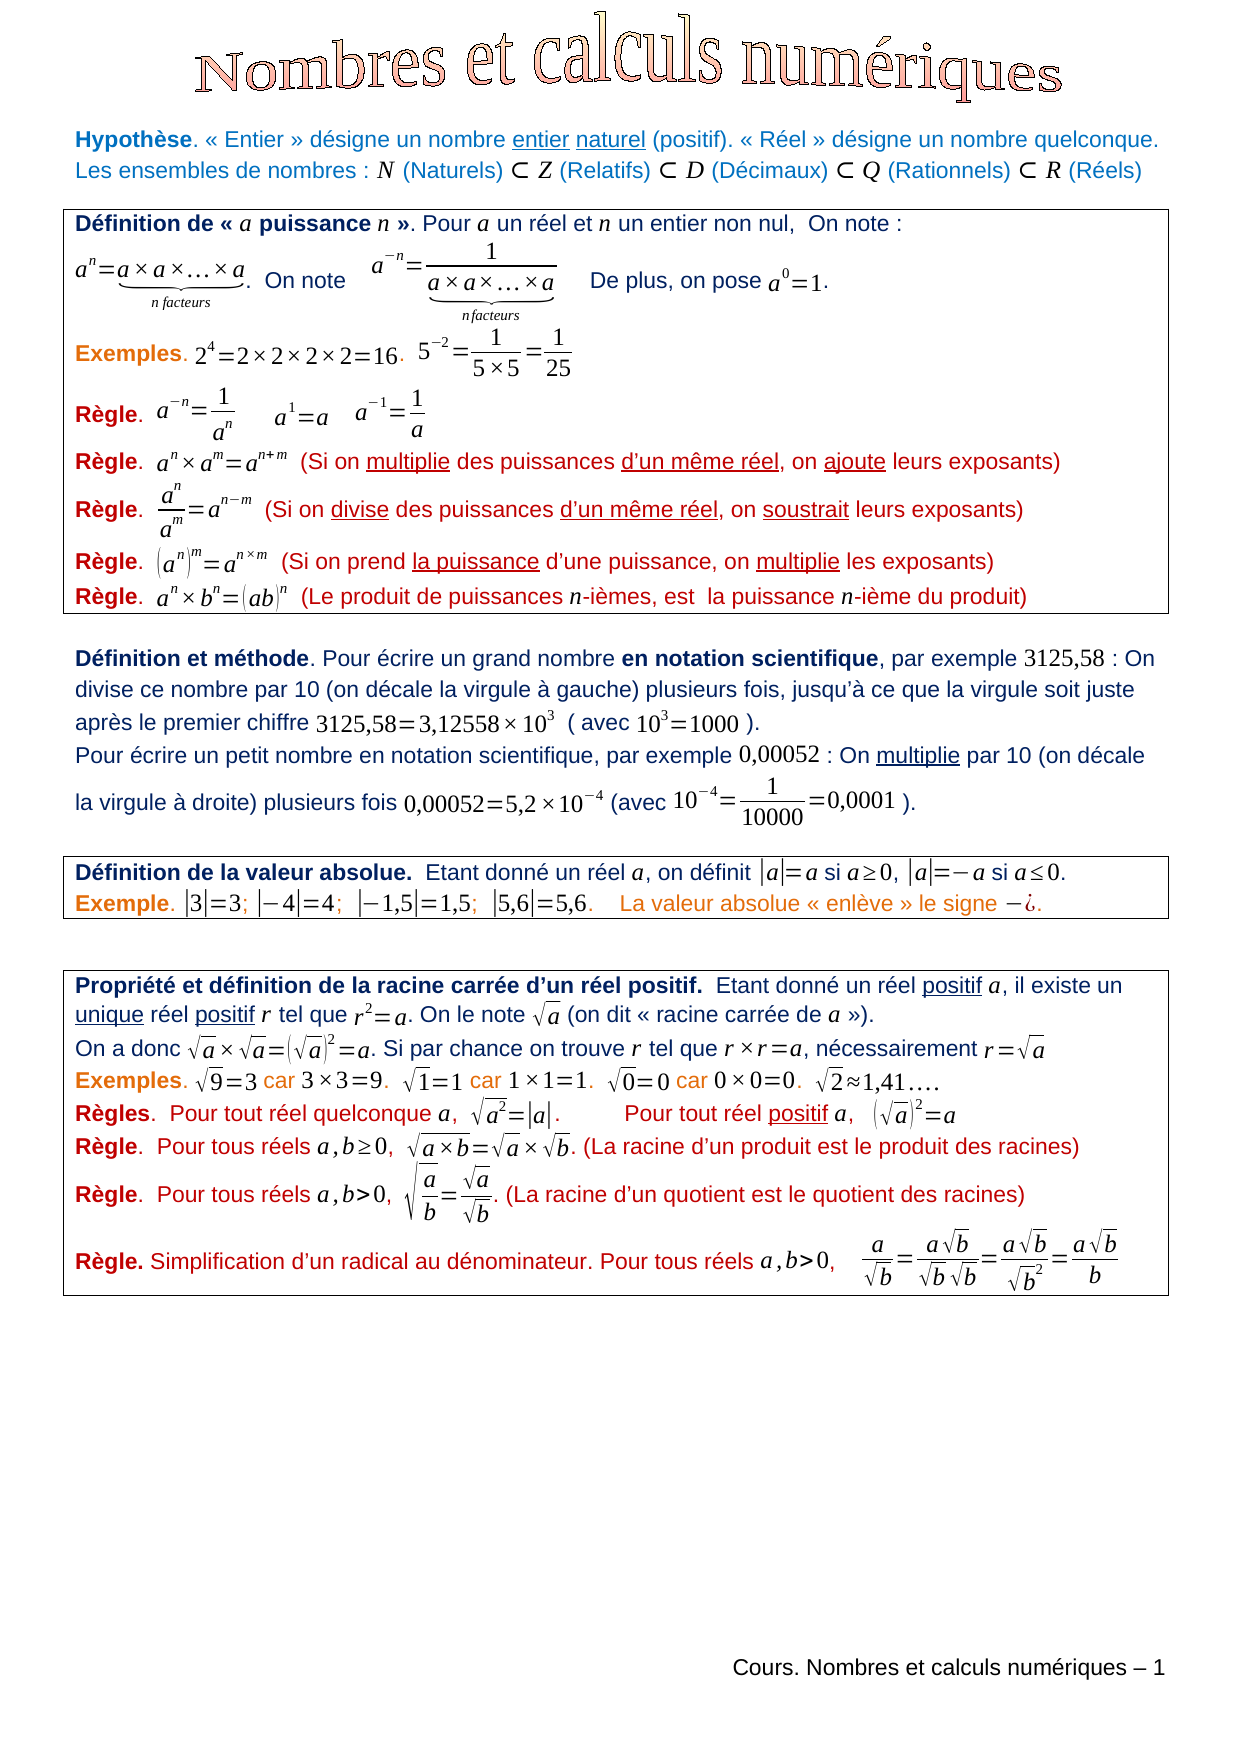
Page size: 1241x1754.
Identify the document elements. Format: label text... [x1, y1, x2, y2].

table_header Propriété et définition de la racine carrée d’un réel positif. Etant donné un réel positif , il existe un unique réel positif tel que . On le note (on dit « racine carrée de »). On a donc . Si par chance on trouve tel que , nécessairement Exemples. car . car . car . Règles. Pour tout réel quelconque , . Pour tout réel positif , Règle. Pour tous réels , . (La racine d’un produit est le produit des racines) Règle. Pour tous réels , . (La racine d’un quotient est le quotient des racines) Règle. Simplification d’un radical au dénominateur. Pour tous réels , [64, 971, 1168, 1295]
table_header Définition de la valeur absolue. Etant donné un réel , on définit si , si . Exemple. ; ; ; . La valeur absolue « enlève » le signe . [64, 857, 1168, 918]
table_header Définition de « puissance ». Pour un réel et un entier non nul, On note : . On note De plus, on pose . Exemples. . Règle. Règle. (Si on multiplie des puissances d’un même réel, on ajoute leurs exposants) Règle. (Si on divise des puissances d’un même réel, on soustrait leurs exposants) Règle. (Si on prend la puissance d’une puissance, on multiplie les exposants) Règle. (Le produit de puissances -ièmes, est la puissance -ième du produit) [64, 210, 1168, 613]
text Hypothèse. « Entier » désigne un nombre entier naturel (positif). « Réel » désigne un nombre quelconque. Les ensembles de nombres : (Naturels) (Relatifs) (Décimaux) (Rationnels) (Réels) [75, 126, 1165, 184]
text Définition et méthode. Pour écrire un grand nombre en notation scientifique, par exemple : On divise ce nombre par 10 (on décale la virgule à gauche) plusieurs fois, jusqu’à ce que la virgule soit juste après le premier chiffre ( avec ). Pour écrire un petit nombre en notation scientifique, par exemple : On multiplie par 10 (on décale la virgule à droite) plusieurs fois (avec ). [75, 614, 1165, 831]
